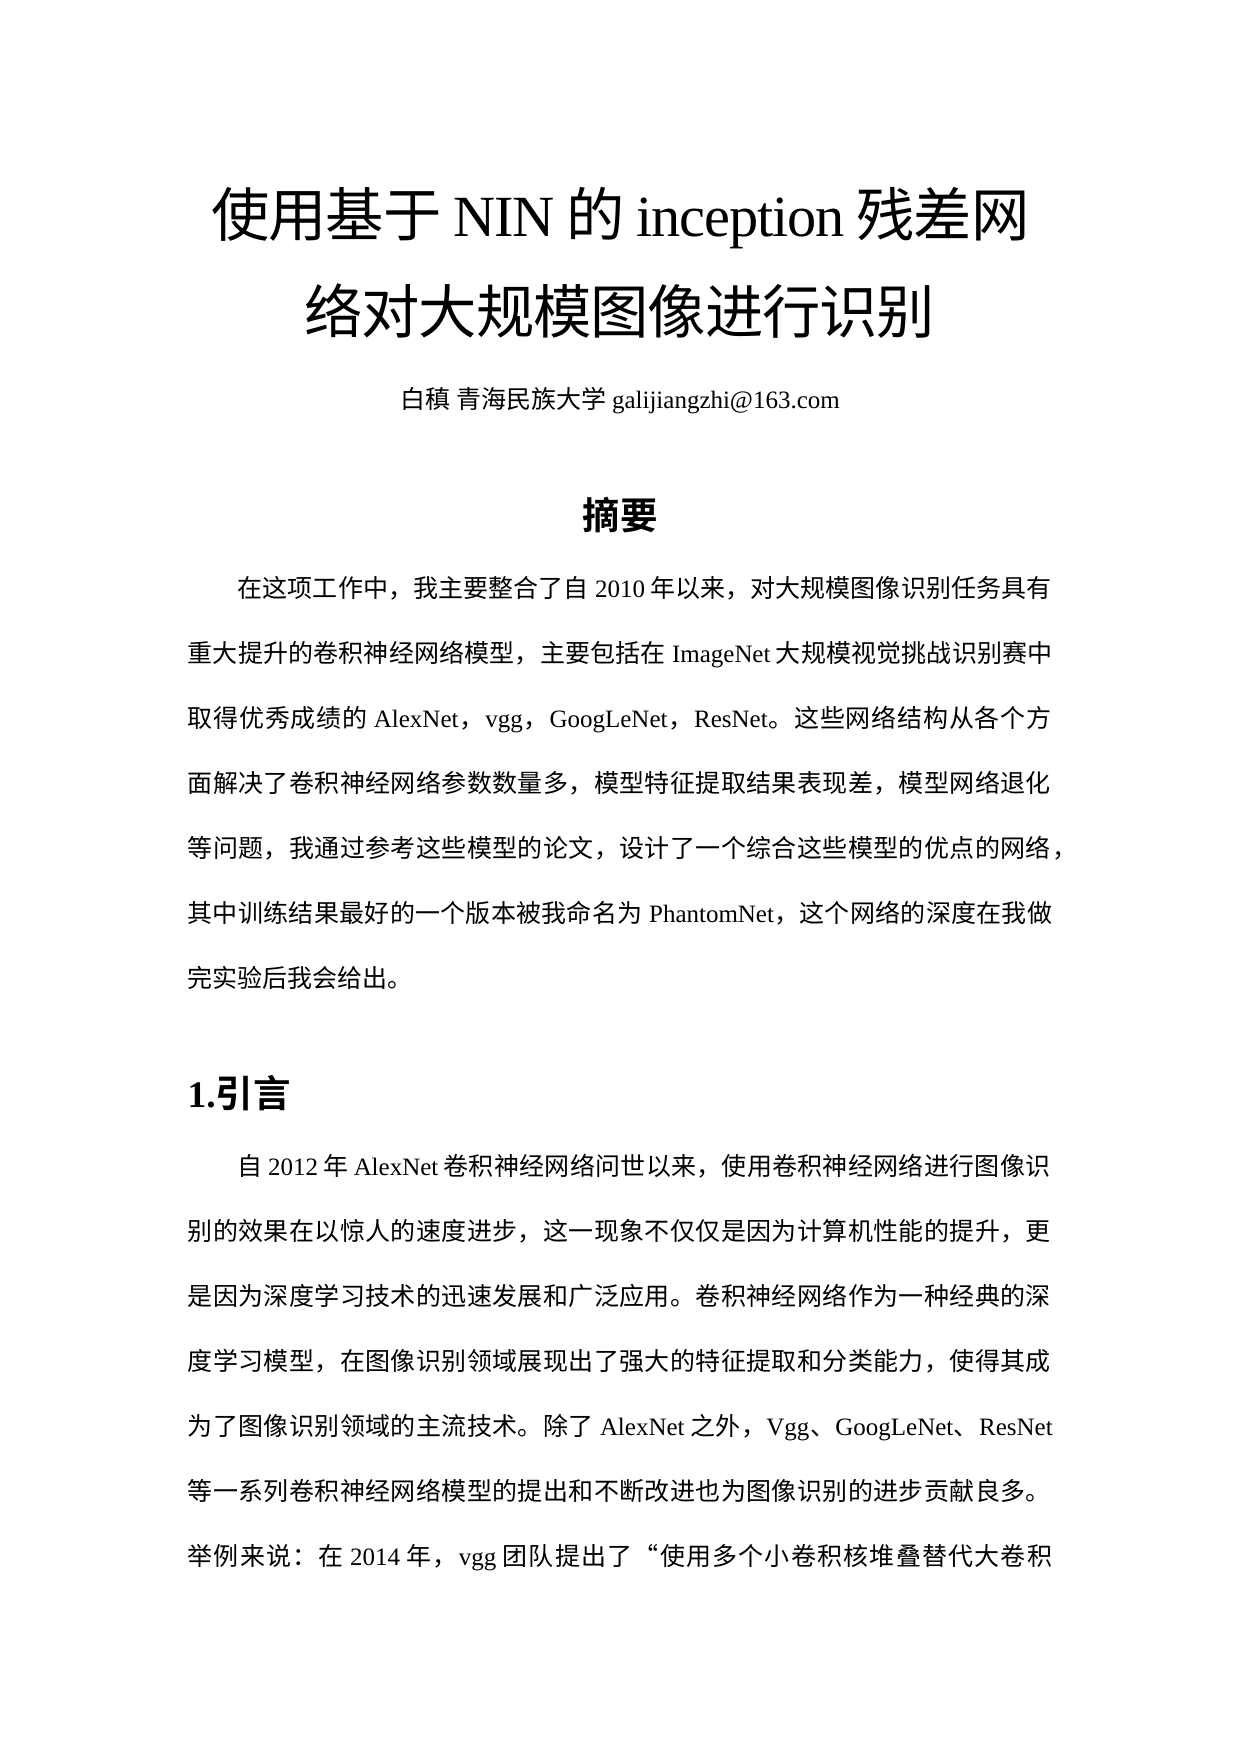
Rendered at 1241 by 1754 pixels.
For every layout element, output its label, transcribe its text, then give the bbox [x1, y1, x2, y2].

text 白稹 青海民族大学 galijiangzhi@163.com [187, 365, 1053, 430]
text 在这项工作中，我主要整合了自2010年以来，对大规模图像识别任务具有重大提升的卷积神经网络模型，主要包括在ImageNet大规模视觉挑战识别赛中取得优秀成绩的AlexNet，vgg，GoogLeNet，ResNet。这些网络结构从各个方面解决了卷积神经网络参数数量多，模型特征提取结果表现差，模型网络退化等问题，我通过参考这些模型的论文，设计了一个综合这些模型的优点的网络，其中训练结果最好的一个版本被我命名为PhantomNet，这个网络的深度在我做完实验后我会给出。 [187, 554, 1053, 1009]
title 使用基于NIN的inception残差网络对大规模图像进行识别 [187, 162, 1053, 357]
subtitle 摘要 [187, 480, 1053, 545]
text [187, 1132, 1053, 1587]
subtitle 1.引言 [187, 1059, 1053, 1124]
